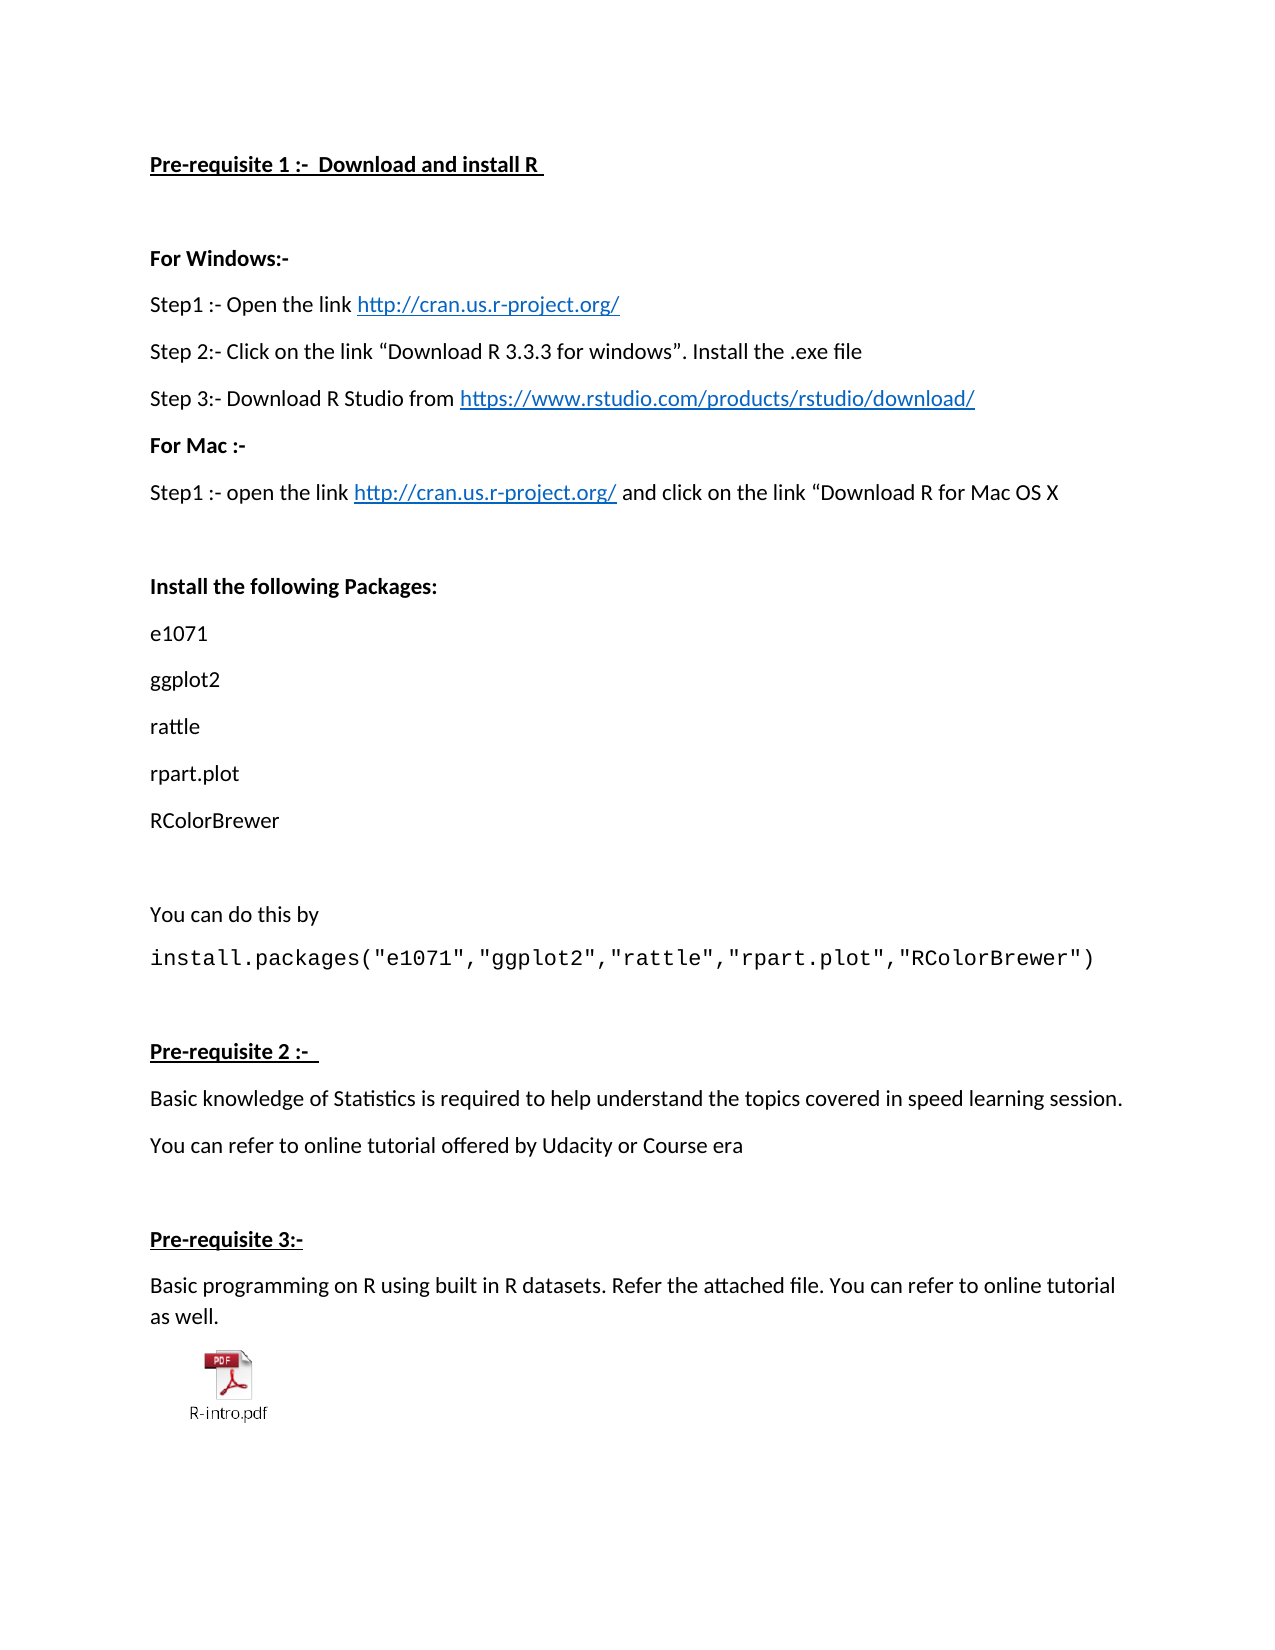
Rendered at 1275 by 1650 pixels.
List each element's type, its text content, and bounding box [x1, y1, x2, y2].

text ggplot2 [150, 666, 1125, 694]
text Pre-requisite 2 :- [150, 1037, 1125, 1065]
text For Windows:- [150, 244, 1125, 272]
text e1071 [150, 619, 1125, 647]
text RColorBrewer [150, 806, 1125, 834]
text Basic programming on R using built in R datasets. Refer the attached file. You can refer to online tutorial as well. [150, 1272, 1125, 1330]
text Basic knowledge of Statistics is required to help understand the topics covered in speed learning session. [150, 1084, 1125, 1112]
text rattle [150, 712, 1125, 741]
text Pre-requisite 3:- [150, 1225, 1125, 1253]
text Step 3:- Download R Studio from https://www.rstudio.com/products/rstudio/download/ [150, 384, 1125, 412]
text You can do this by [150, 900, 1125, 928]
text Step1 :- Open the link http://cran.us.r-project.org/ [150, 291, 1125, 319]
text Step1 :- open the link http://cran.us.r-project.org/ and click on the link “Download R for Mac OS X [150, 478, 1125, 506]
text Pre-requisite 1 :- Download and install R [150, 150, 1125, 178]
text For Mac :- [150, 431, 1125, 459]
text Step 2:- Click on the link “Download R 3.3.3 for windows”. Install the .exe file [150, 337, 1125, 366]
text install.packages("e1071","ggplot2","rattle","rpart.plot","RColorBrewer") [150, 947, 1125, 972]
text You can refer to online tutorial offered by Udacity or Course era [150, 1131, 1125, 1159]
text Install the following Packages: [150, 572, 1125, 600]
text rpart.plot [150, 759, 1125, 787]
